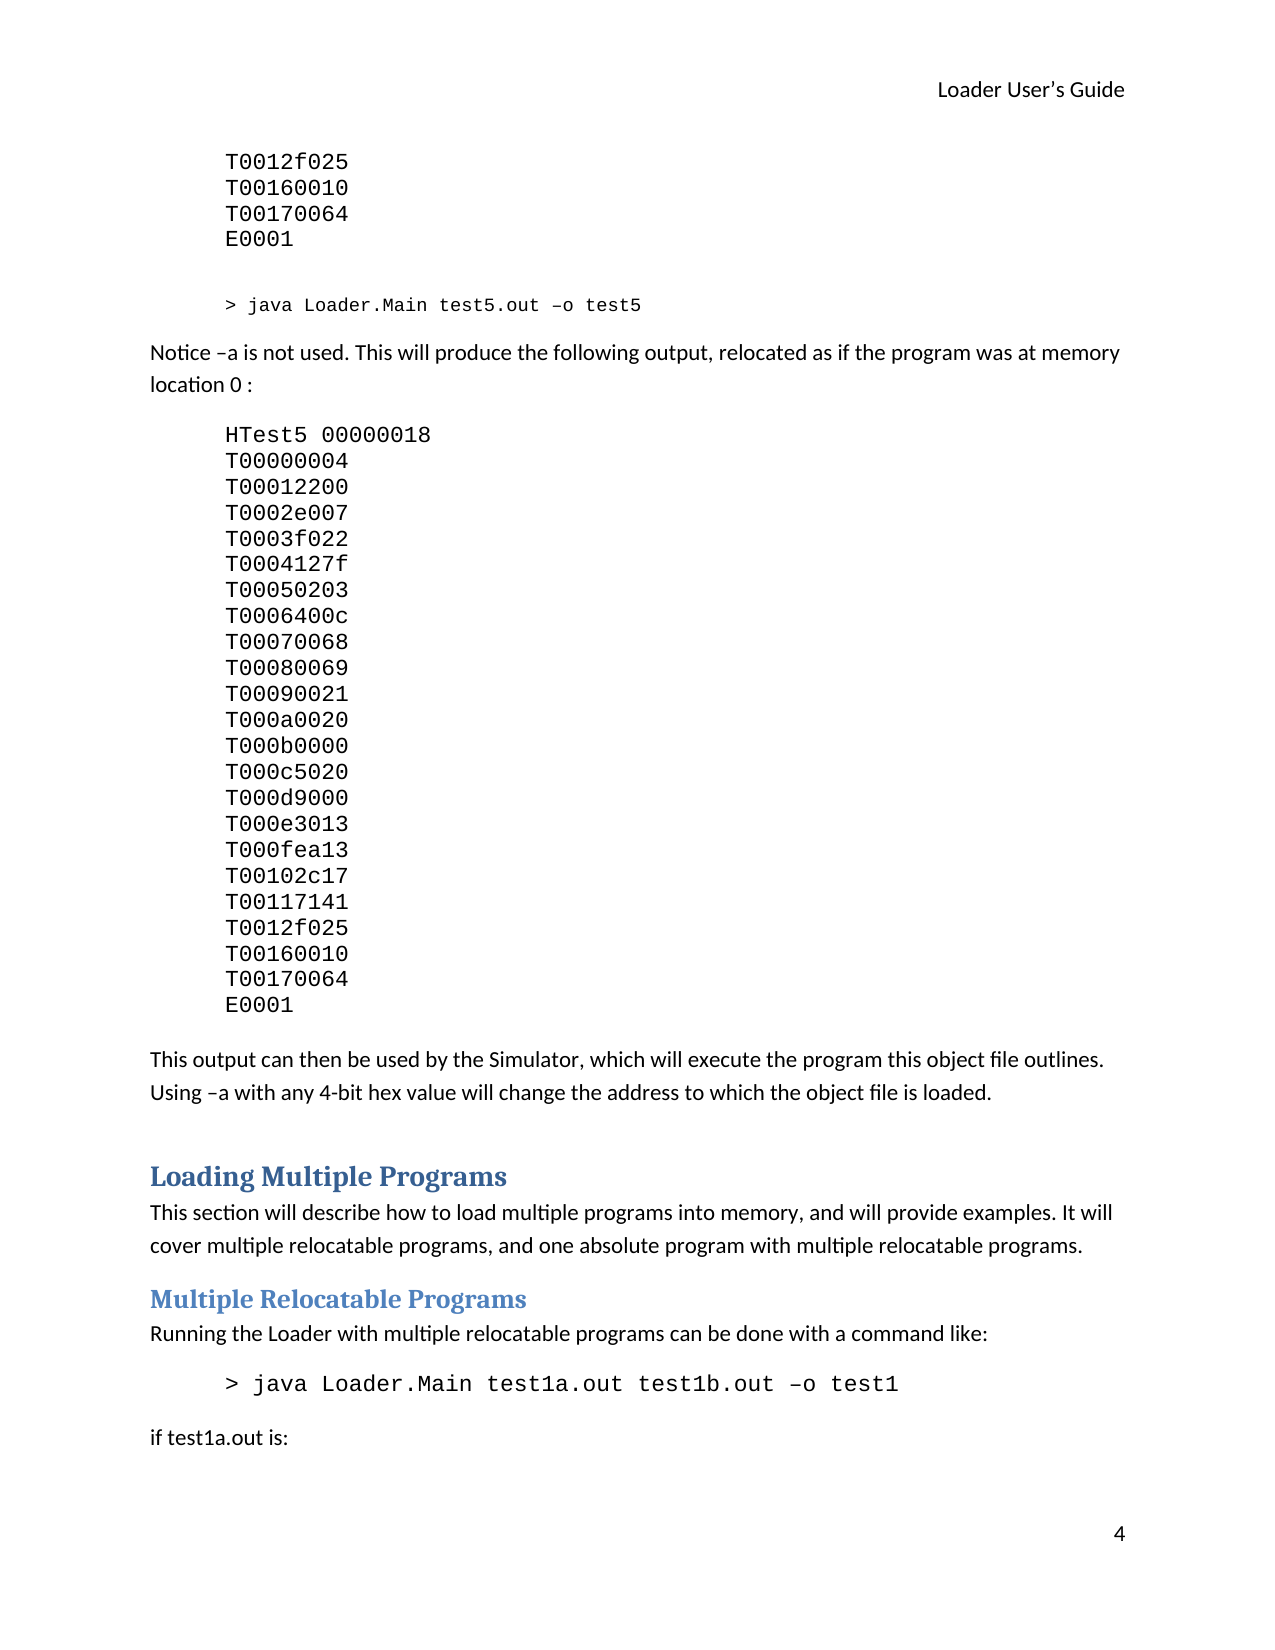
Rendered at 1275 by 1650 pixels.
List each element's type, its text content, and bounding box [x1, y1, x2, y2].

text T00117141 [225, 890, 1125, 916]
text T00170064 [225, 202, 1125, 228]
text T0006400c [225, 605, 1125, 631]
text T00080069 [225, 657, 1125, 682]
text E0001 [225, 228, 1125, 254]
text T0004127f [225, 553, 1125, 579]
text T00102c17 [225, 864, 1125, 890]
text T000b0000 [225, 734, 1125, 760]
text This output can then be used by the Simulator, which will execute the program this object file outlines. Using –a with any 4-bit hex value will change the address to which the object file is loaded. [150, 1046, 1125, 1106]
text T000d9000 [225, 786, 1125, 812]
text E0001 [225, 994, 1125, 1020]
text T00070068 [225, 631, 1125, 657]
text T000a0020 [225, 708, 1125, 734]
text T0002e007 [225, 501, 1125, 527]
subtitle Multiple Relocatable Programs [150, 1284, 1125, 1315]
text T0012f025 [225, 150, 1125, 176]
text if test1a.out is: [150, 1423, 1125, 1451]
text T00000004 [225, 449, 1125, 475]
text T000fea13 [225, 838, 1125, 864]
text T00050203 [225, 579, 1125, 605]
text T00090021 [225, 682, 1125, 708]
text > java Loader.Main test1a.out test1b.out –o test1 [150, 1372, 1125, 1398]
text T000e3013 [225, 812, 1125, 838]
text HTest5 00000018 [225, 423, 1125, 449]
text T00170064 [225, 968, 1125, 994]
text T0012f025 [225, 916, 1125, 942]
text T0003f022 [225, 527, 1125, 553]
text > java Loader.Main test5.out –o test5 [225, 296, 1125, 317]
text Running the Loader with multiple relocatable programs can be done with a command like: [150, 1319, 1125, 1347]
text T000c5020 [225, 760, 1125, 786]
text This section will describe how to load multiple programs into memory, and will provide examples. It will cover multiple relocatable programs, and one absolute program with multiple relocatable programs. [150, 1198, 1125, 1259]
text T00160010 [225, 942, 1125, 968]
text Notice –a is not used. This will produce the following output, relocated as if the program was at memory location 0 : [150, 338, 1125, 398]
text T00012200 [225, 475, 1125, 501]
subtitle Loading Multiple Programs [150, 1160, 1125, 1193]
text T00160010 [225, 176, 1125, 202]
